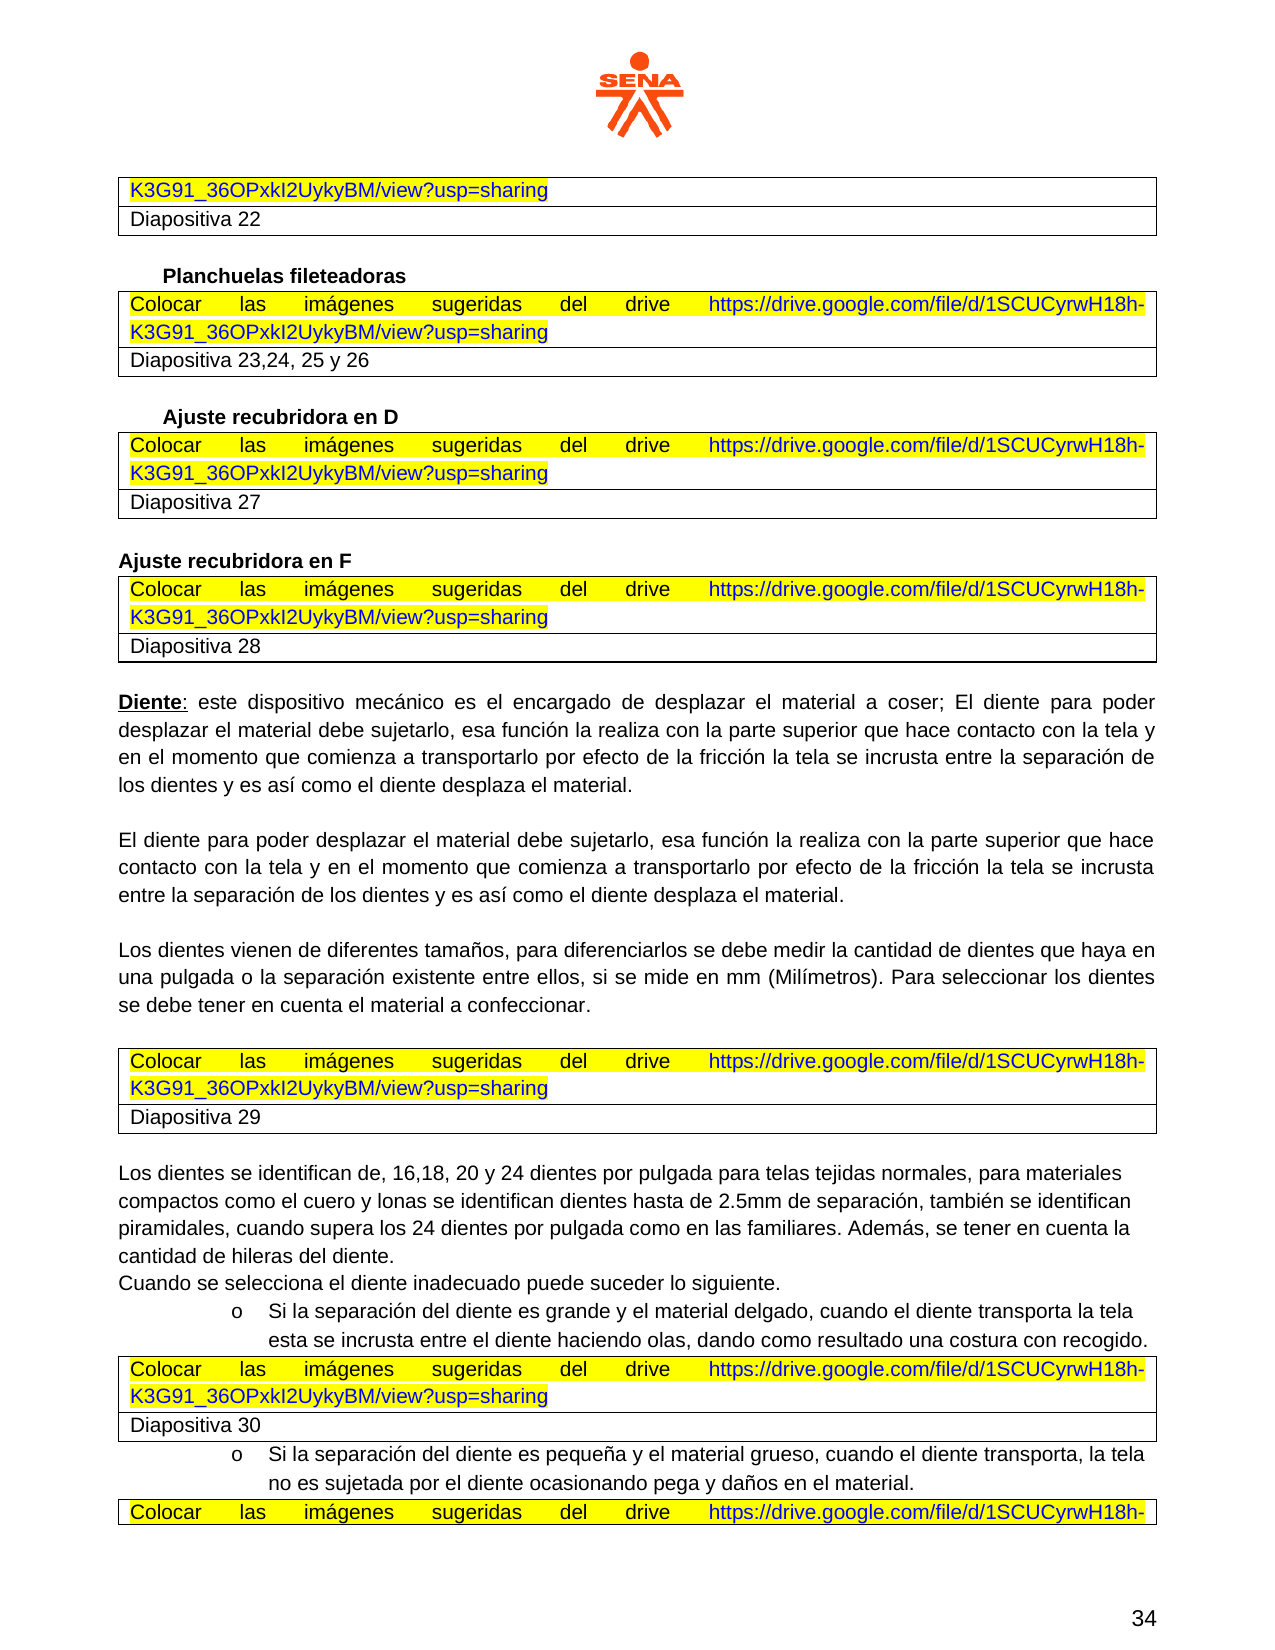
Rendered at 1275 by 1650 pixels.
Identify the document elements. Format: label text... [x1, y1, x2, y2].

text Los dientes vienen de diferentes tamaños, para diferenciarlos se debe medir la cantidad de dientes que haya en una pulgada o la separación existente entre ellos, si se mide en mm (Milímetros). Para seleccionar los dientes se debe tener en cuenta el material a confeccionar. [118, 937, 1157, 1016]
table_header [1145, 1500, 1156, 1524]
picture [585, 48, 690, 142]
text Planchuelas fileteadoras [162, 263, 1157, 287]
text Diente: este dispositivo mecánico es el encargado de desplazar el material a coser; El diente para poder desplazar el material debe sujetarlo, esa función la realiza con la parte superior que hace contacto con la tela y en el momento que comienza a transportarlo por efecto de la fricción la tela se incrusta entre la separación de los dientes y es así como el diente desplaza el material. [118, 690, 1157, 796]
table_cell Diapositiva 28 [119, 634, 1156, 661]
list Si la separación del diente es grande y el material delgado, cuando el diente transporta la tela esta se incrusta entre el diente haciendo olas, dando como resultado una costura con recogido. [231, 1299, 1157, 1352]
list Si la separación del diente es pequeña y el material grueso, cuando el diente transporta, la tela no es sujetada por el diente ocasionando pega y daños en el material. [231, 1442, 1157, 1495]
table_header Colocar las imágenes sugeridas del drive https://drive.google.com/file/d/1SCUCyrwH18h-K3G91_36OPxkI2UykyBM/view?usp=sharing [119, 433, 1156, 488]
table_header Colocar las imágenes sugeridas del drive https://drive.google.com/file/d/1SCUCyrwH18h-K3G91_36OPxkI2UykyBM/view?usp=sharing [119, 1049, 1156, 1104]
table_header Colocar las imágenes sugeridas del drive https://drive.google.com/file/d/1SCUCyrwH18h-K3G91_36OPxkI2UykyBM/view?usp=sharing [119, 1357, 1156, 1412]
table_cell Diapositiva 29 [119, 1105, 1156, 1133]
text Ajuste recubridora en F [118, 549, 1157, 573]
text Los dientes se identifican de, 16,18, 20 y 24 dientes por pulgada para telas tejidas normales, para materiales compactos como el cuero y lonas se identifican dientes hasta de 2.5mm de separación, también se identifican piramidales, cuando supera los 24 dientes por pulgada como en las familiares. Además, se tener en cuenta la cantidad de hileras del diente. [118, 1161, 1157, 1268]
table_cell Diapositiva 27 [119, 490, 1156, 517]
table_cell Diapositiva 23,24, 25 y 26 [119, 348, 1156, 376]
text Cuando se selecciona el diente inadecuado puede suceder lo siguiente. [118, 1271, 1157, 1295]
text Ajuste recubridora en D [162, 405, 1157, 429]
table_header Colocar las imágenes sugeridas del drive https://drive.google.com/file/d/1SCUCyrwH18h-K3G91_36OPxkI2UykyBM/view?usp=sharing [119, 292, 1156, 347]
table_header Colocar las imágenes sugeridas del drive https://drive.google.com/file/d/1SCUCyrwH18h-K3G91_36OPxkI2UykyBM/view?usp=sharing [119, 577, 1156, 632]
table_header Colocar las imágenes sugeridas del drive https://drive.google.com/file/d/1SCUCyrwH18h-K3G91_36OPxkI2UykyBM/view?usp=sharing [119, 178, 1156, 206]
table_cell Diapositiva 22 [119, 207, 1156, 235]
table_cell Diapositiva 30 [119, 1413, 1156, 1441]
text El diente para poder desplazar el material debe sujetarlo, esa función la realiza con la parte superior que hace contacto con la tela y en el momento que comienza a transportarlo por efecto de la fricción la tela se incrusta entre la separación de los dientes y es así como el diente desplaza el material. [118, 827, 1157, 906]
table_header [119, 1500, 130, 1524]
